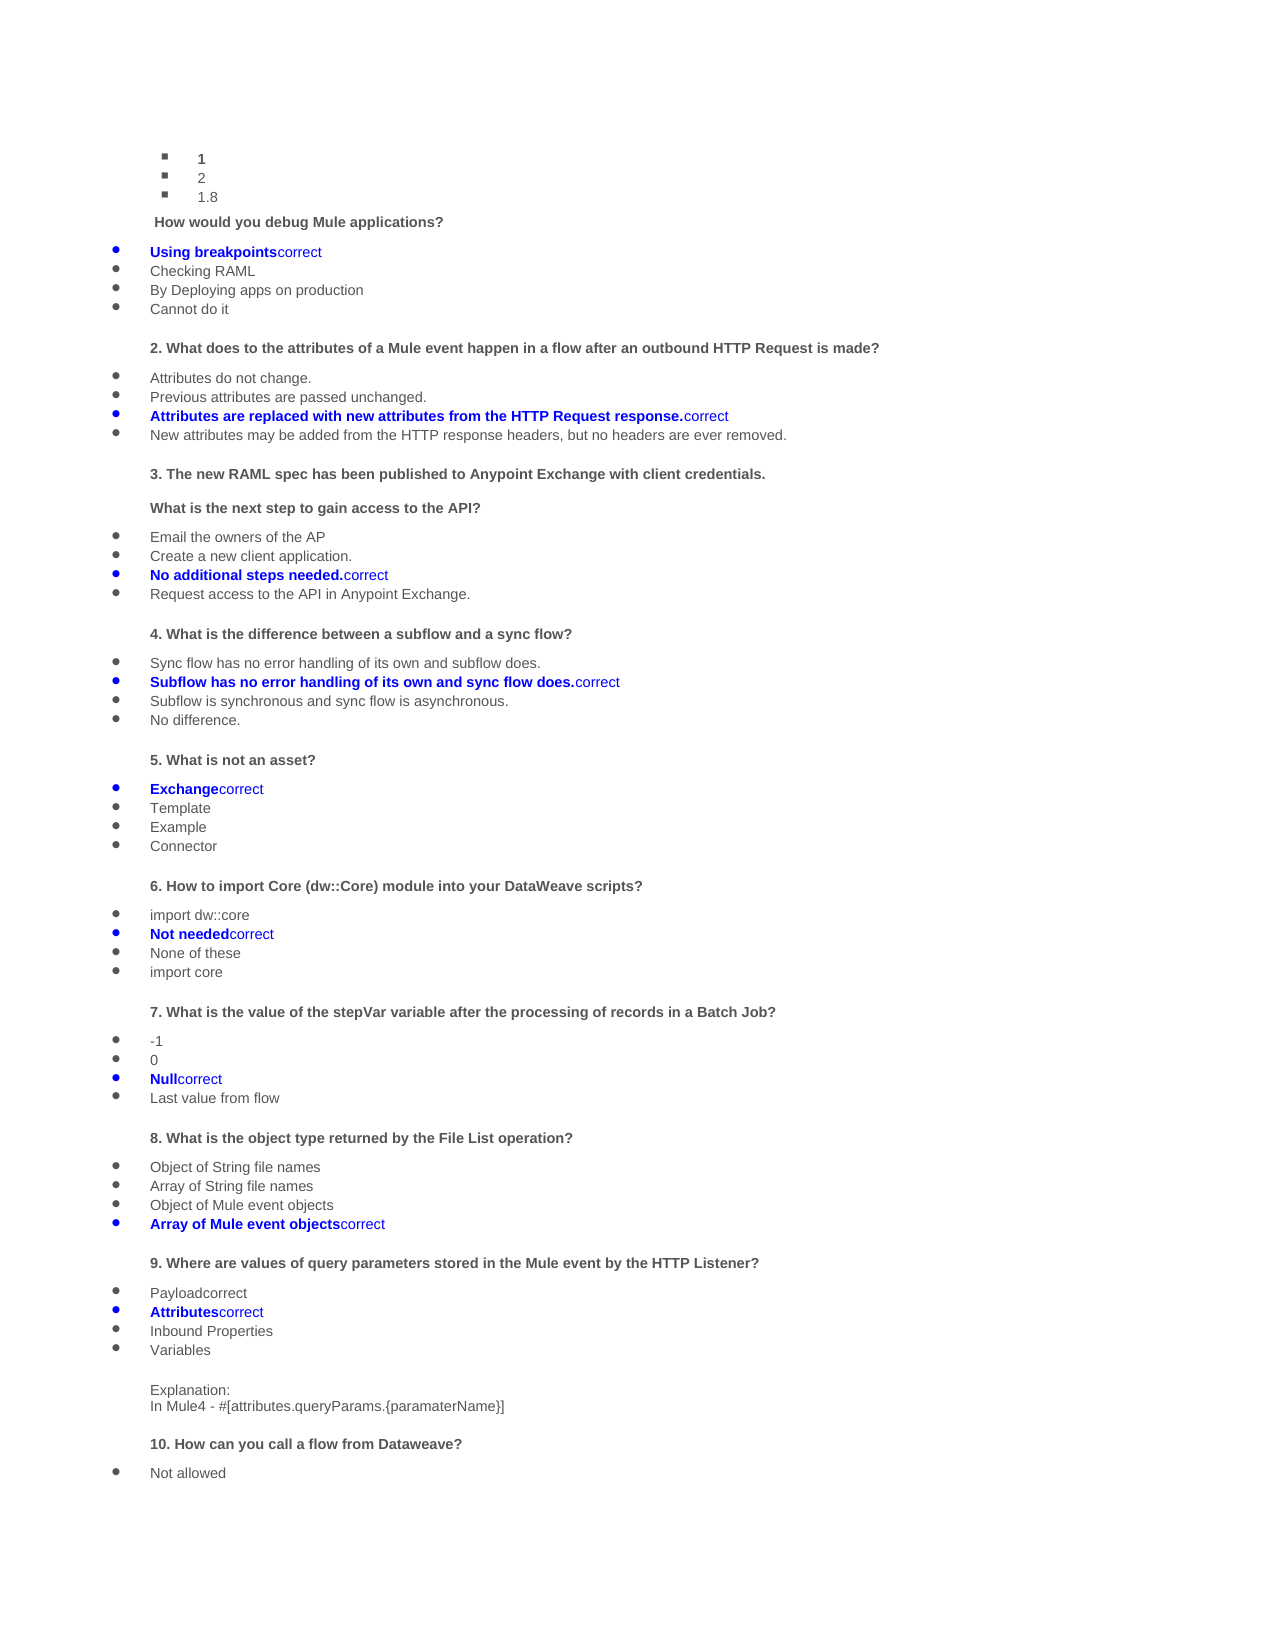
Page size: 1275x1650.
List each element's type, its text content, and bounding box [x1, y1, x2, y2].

text 5. What is not an asset? [150, 751, 1125, 768]
list Variables [112, 1341, 1125, 1360]
list Nullcorrect [112, 1071, 1125, 1089]
list Subflow has no error handling of its own and sync flow does.correct [112, 674, 1125, 693]
list import core [112, 963, 1125, 982]
list Template [112, 800, 1125, 819]
list Connector [112, 838, 1125, 857]
list Sync flow has no error handling of its own and subflow does. [112, 655, 1125, 674]
text 7. What is the value of the stepVar variable after the processing of records in a Batch Job? [150, 1003, 1125, 1020]
list Checking RAML [112, 262, 1125, 281]
text 2. What does to the attributes of a Mule event happen in a flow after an outbound HTTP Request is made? [150, 340, 1125, 357]
list 0 [112, 1052, 1125, 1071]
list Object of String file names [112, 1158, 1125, 1177]
text How would you debug Mule applications? [150, 214, 1125, 231]
list Payloadcorrect [112, 1284, 1125, 1303]
list Create a new client application. [112, 548, 1125, 567]
list None of these [112, 944, 1125, 963]
list Example [112, 819, 1125, 838]
list Attributes do not change. [112, 369, 1125, 388]
list Email the owners of the AP [112, 529, 1125, 548]
list 1.8 [160, 188, 1125, 207]
list Last value from flow [112, 1089, 1125, 1108]
list -1 [112, 1033, 1125, 1052]
list Not neededcorrect [112, 926, 1125, 944]
text 10. How can you call a flow from Dataweave? [150, 1436, 1125, 1452]
list Cannot do it [112, 300, 1125, 319]
list Object of Mule event objects [112, 1196, 1125, 1215]
list Not allowed [112, 1465, 1125, 1484]
list By Deploying apps on production [112, 281, 1125, 300]
list No difference. [112, 712, 1125, 731]
list 2 [160, 169, 1125, 188]
list Subflow is synchronous and sync flow is asynchronous. [112, 693, 1125, 712]
list Exchangecorrect [112, 781, 1125, 800]
list import dw::core [112, 907, 1125, 926]
list Inbound Properties [112, 1322, 1125, 1341]
list No additional steps needed.correct [112, 567, 1125, 586]
text 8. What is the object type returned by the File List operation? [150, 1129, 1125, 1146]
text 9. Where are values of query parameters stored in the Mule event by the HTTP Listener? [150, 1255, 1125, 1272]
list Array of Mule event objectscorrect [112, 1215, 1125, 1234]
list 1 [160, 150, 1125, 169]
list Previous attributes are passed unchanged. [112, 388, 1125, 407]
list Using breakpointscorrect [112, 243, 1125, 262]
text Explanation: [150, 1381, 1125, 1398]
text 4. What is the difference between a subflow and a sync flow? [150, 626, 1125, 642]
list Array of String file names [112, 1177, 1125, 1196]
text In Mule4 - #[attributes.queryParams.{paramaterName}] [150, 1398, 1125, 1415]
list Request access to the API in Anypoint Exchange. [112, 586, 1125, 605]
list Attributescorrect [112, 1303, 1125, 1322]
list Attributes are replaced with new attributes from the HTTP Request response.correct [112, 407, 1125, 426]
list New attributes may be added from the HTTP response headers, but no headers are ever removed. [112, 426, 1125, 445]
text 3. The new RAML spec has been published to Anypoint Exchange with client credentials. What is the next step to gain access to the API? [150, 466, 1125, 516]
text 6. How to import Core (dw::Core) module into your DataWeave scripts? [150, 877, 1125, 894]
